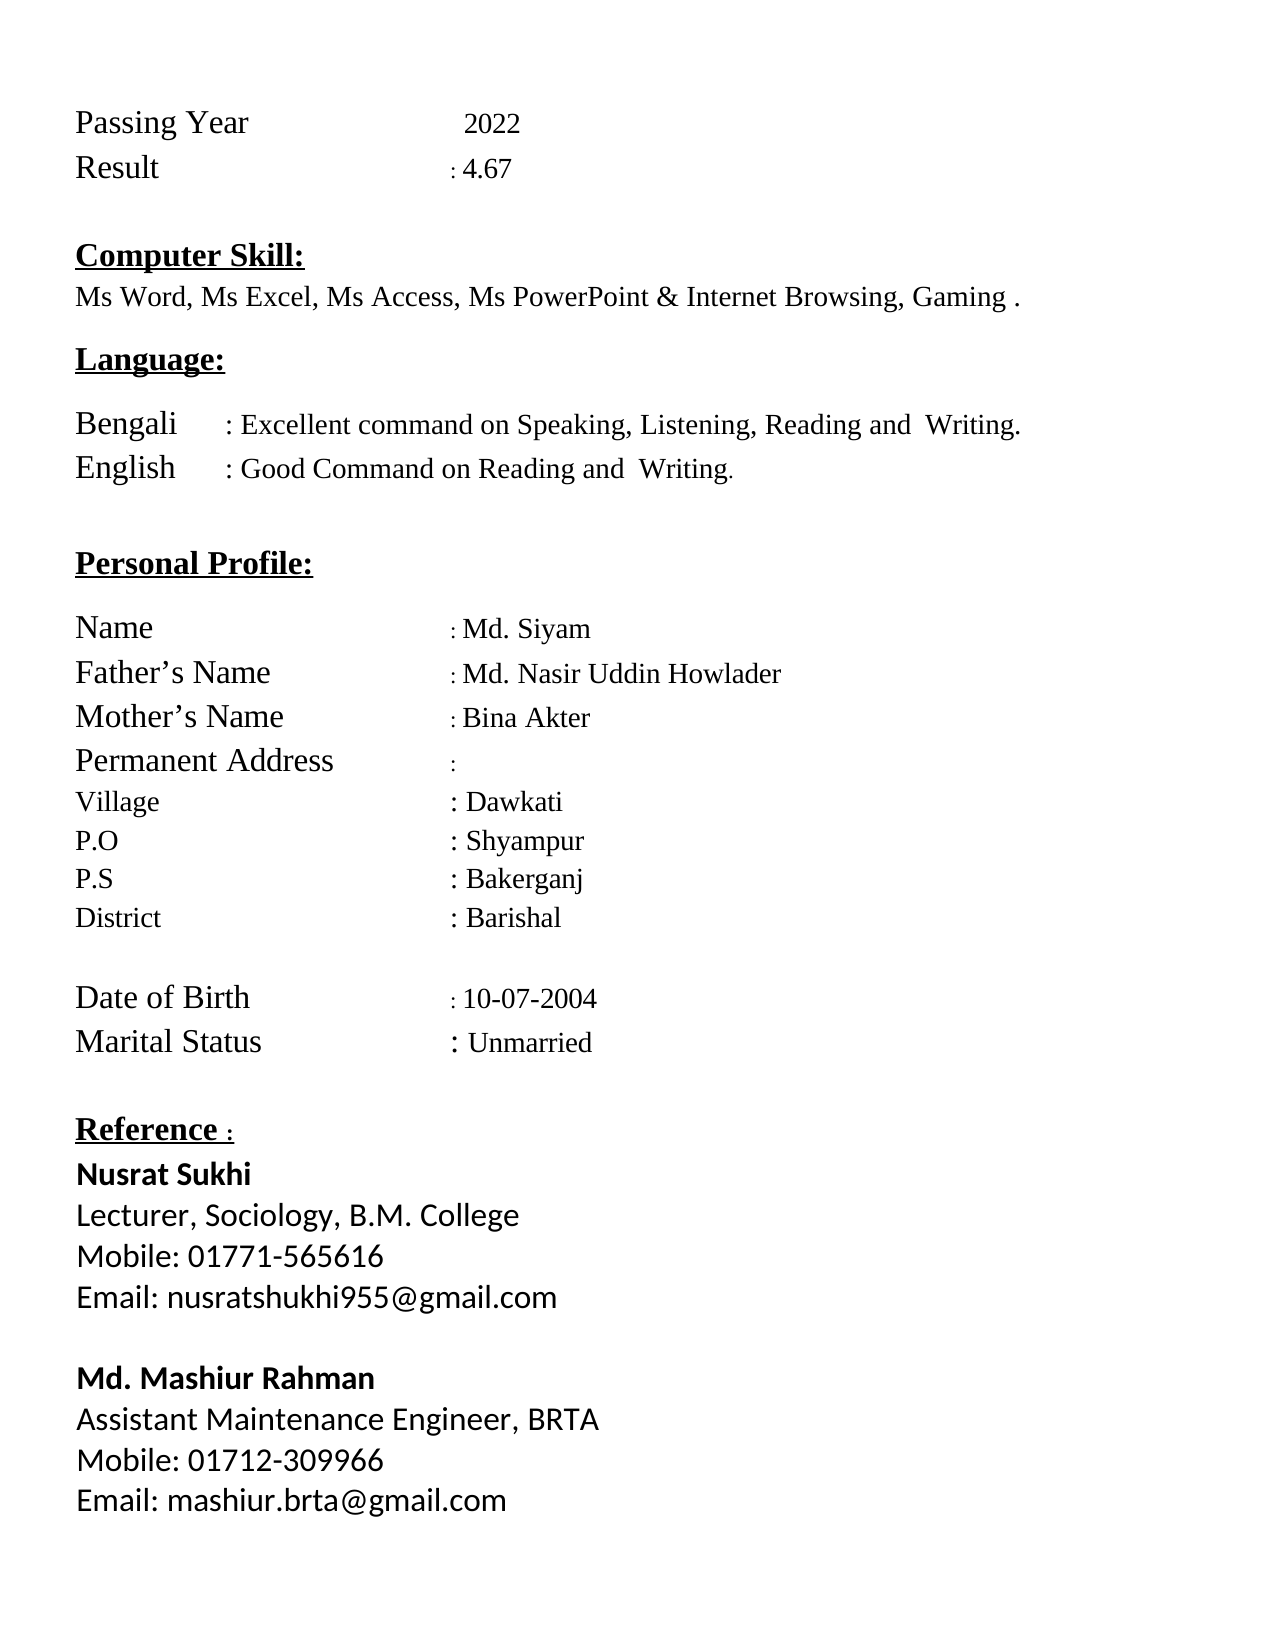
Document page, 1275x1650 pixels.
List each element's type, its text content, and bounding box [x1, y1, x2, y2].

text Father’s Name : Md. Nasir Uddin Howlader [75, 652, 1212, 690]
text Lecturer, Sociology, B.M. College Mobile: 01771-565616 [76, 1194, 618, 1276]
text Village : Dawkati [75, 784, 1212, 818]
text Nusrat Sukhi [76, 1153, 1212, 1194]
text Mother’s Name : Bina Akter [75, 696, 1212, 734]
text P.S : Bakerganj [75, 861, 1212, 895]
text Ms Word, Ms Excel, Ms Access, Ms PowerPoint & Internet Browsing, Gaming . [75, 279, 1212, 313]
subtitle Reference : [75, 1109, 1212, 1148]
text Permanent Address : [75, 740, 1212, 778]
text Passing Year 2022 [75, 103, 1212, 141]
text Result : 4.67 [75, 147, 1212, 185]
subtitle Md. Mashiur Rahman [76, 1357, 1212, 1398]
subtitle Personal Profile: [75, 543, 1212, 582]
text Marital Status : Unmarried [75, 1021, 1212, 1059]
text Assistant Maintenance Engineer, BRTA Mobile: 01712-309966 [76, 1398, 618, 1479]
text Email: nusratshukhi955@gmail.com [76, 1276, 1212, 1316]
text English : Good Command on Reading and Writing. [75, 448, 1212, 486]
text Bengali : Excellent command on Speaking, Listening, Reading and Writing. [75, 403, 1212, 442]
text P.O : Shyampur [75, 823, 1212, 856]
subtitle Language: [75, 339, 1212, 377]
text Date of Birth : 10-07-2004 [75, 977, 1212, 1015]
text Email: mashiur.brta@gmail.com [76, 1479, 1212, 1520]
text District : Barishal [75, 900, 1212, 933]
text Name : Md. Siyam [75, 608, 1212, 646]
subtitle Computer Skill: [75, 235, 1212, 273]
